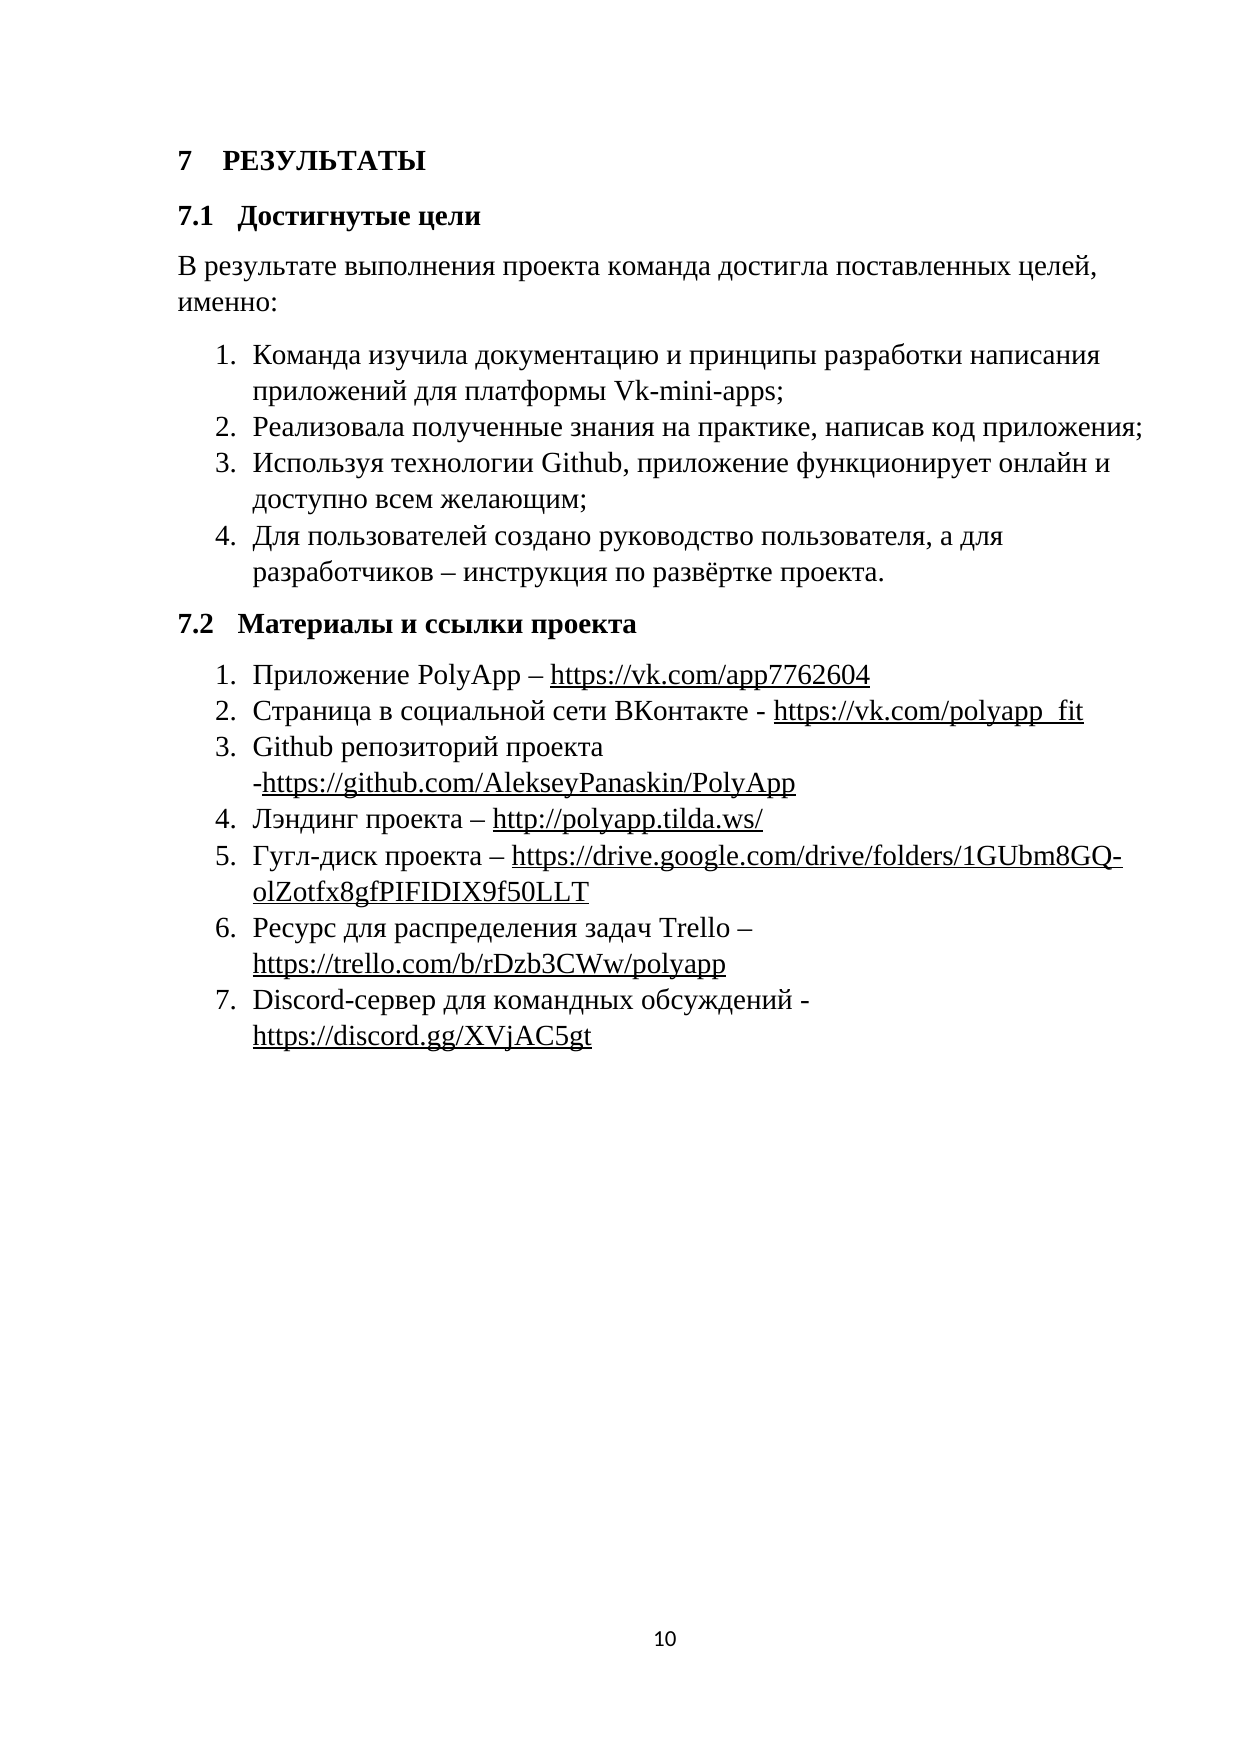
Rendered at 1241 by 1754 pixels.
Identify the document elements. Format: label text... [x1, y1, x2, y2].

subtitle Достигнутые цели [177, 198, 1152, 231]
list Лэндинг проекта – http://polyapp.tilda.ws/ [215, 801, 1152, 835]
subtitle РЕЗУЛЬТАТЫ [177, 143, 1152, 177]
list Приложение PolyApp – https://vk.com/app7762604 [215, 657, 1152, 690]
list Гугл-диск проекта – https://drive.google.com/drive/folders/1GUbm8GQ-olZotfx8gfPIFIDIX9f50LLT [215, 838, 1152, 907]
list Github репозиторий проекта -https://github.com/AlekseyPanaskin/PolyApp [215, 729, 1152, 799]
subtitle Материалы и ссылки проекта [177, 607, 1152, 640]
list Команда изучила документацию и принципы разработки написания приложений для платформы Vk-mini-apps; [215, 337, 1152, 407]
list Используя технологии Github, приложение функционирует онлайн и доступно всем желающим; [215, 445, 1152, 515]
list Discord-сервер для командных обсуждений - https://discord.gg/XVjAC5gt [215, 982, 1152, 1052]
list Ресурс для распределения задач Trello – https://trello.com/b/rDzb3CWw/polyapp [215, 910, 1152, 979]
list Для пользователей создано руководство пользователя, а для разработчиков – инструкция по развёртке проекта. [215, 518, 1152, 587]
list Реализовала полученные знания на практике, написав код приложения; [215, 409, 1152, 443]
text В результате выполнения проекта команда достигла поставленных целей, именно: [177, 248, 1152, 318]
list Страница в социальной сети ВКонтакте - https://vk.com/polyapp_fit [215, 693, 1152, 727]
